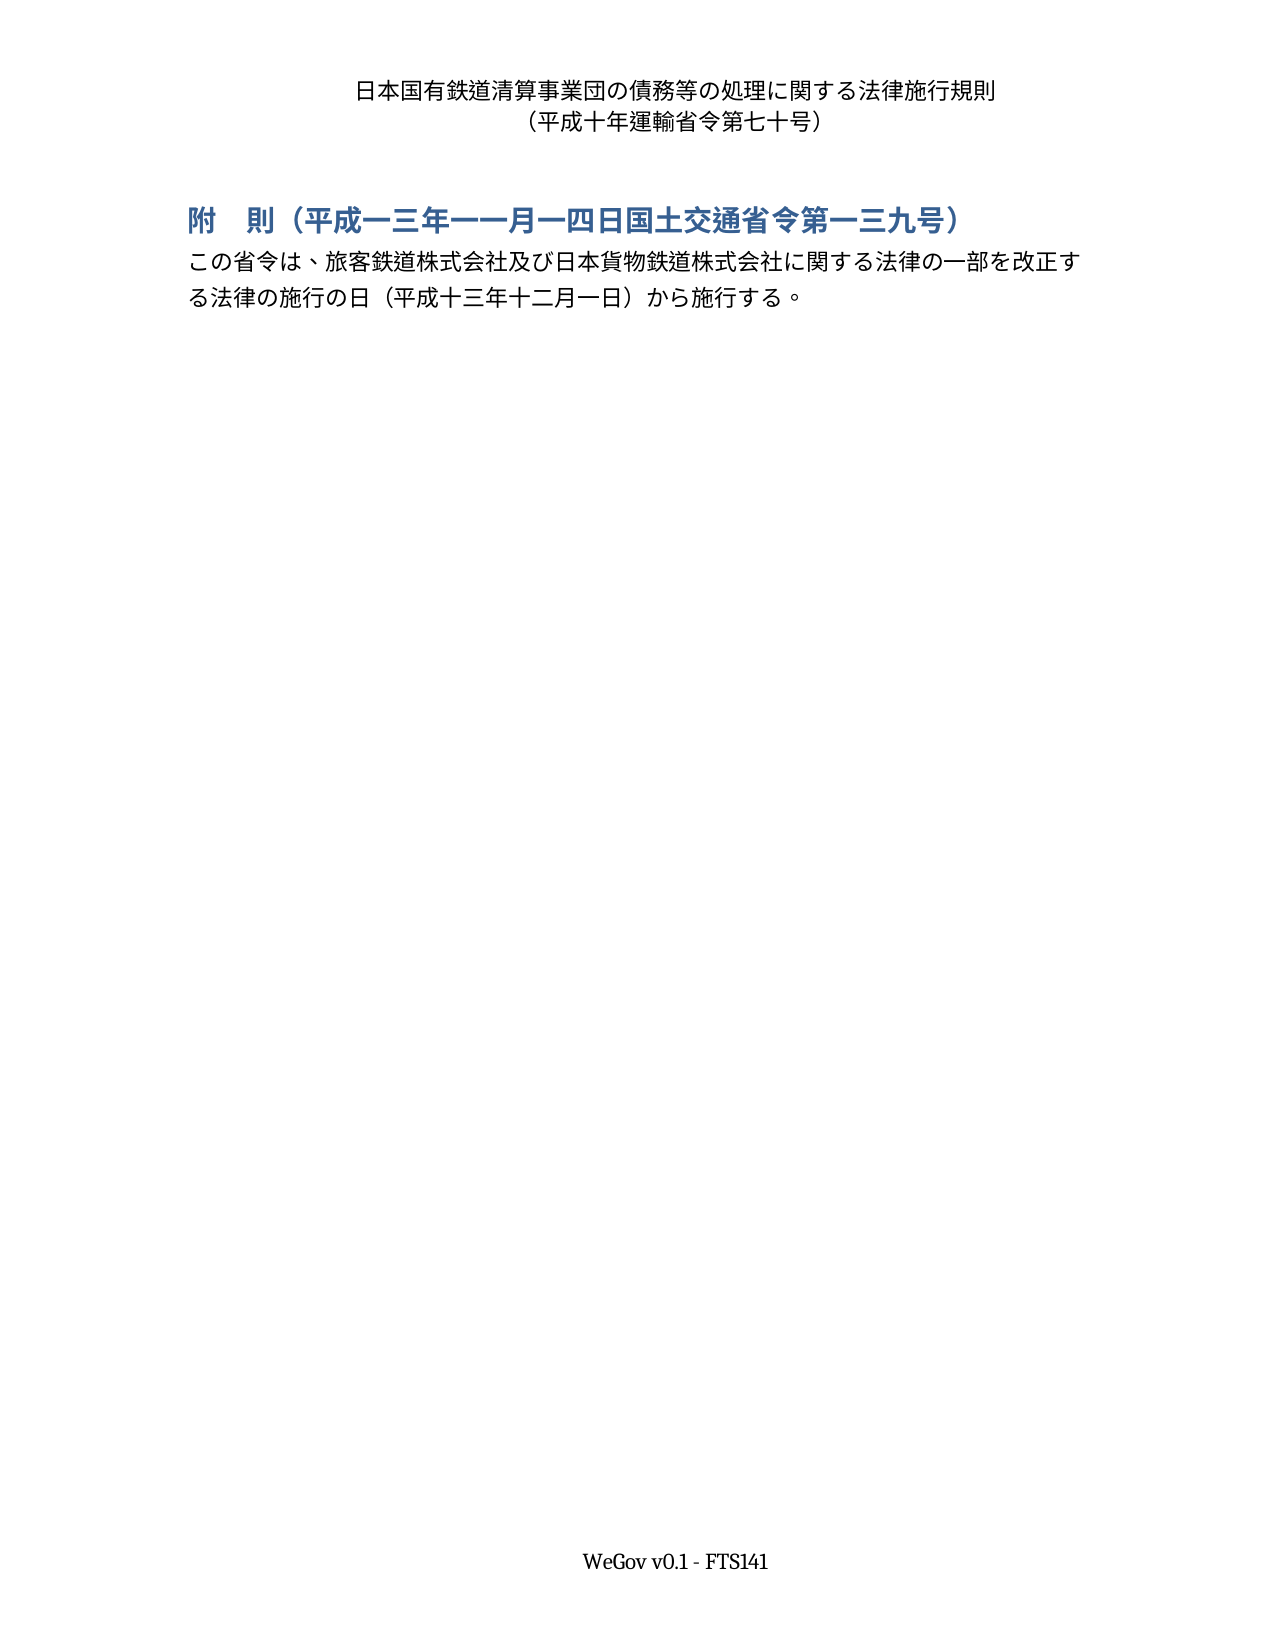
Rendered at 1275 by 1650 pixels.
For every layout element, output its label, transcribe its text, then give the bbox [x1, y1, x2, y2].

text この省令は、旅客鉄道株式会社及び日本貨物鉄道株式会社に関する法律の一部を改正する法律の施行の日（平成十三年十二月一日）から施行する。 [187, 246, 1087, 313]
subtitle 附 則（平成一三年一一月一四日国土交通省令第一三九号） [187, 200, 1087, 240]
